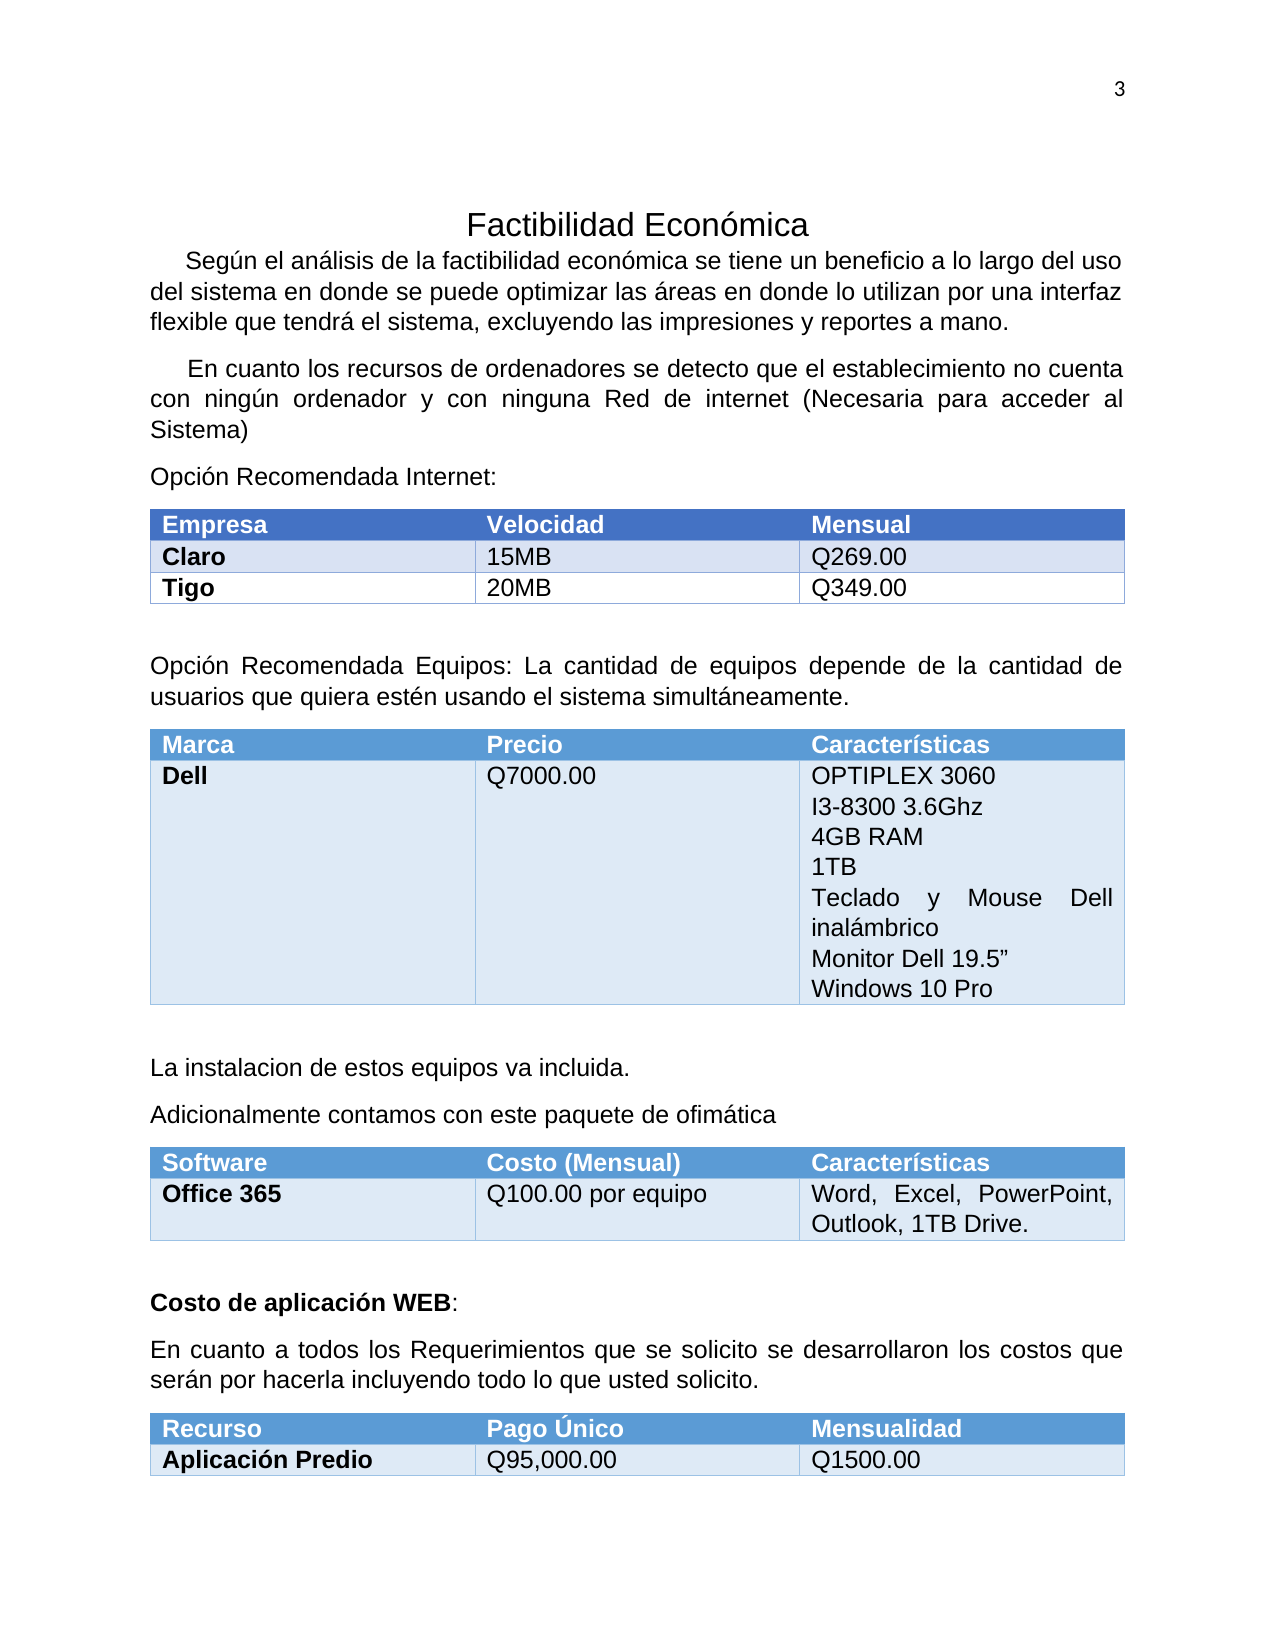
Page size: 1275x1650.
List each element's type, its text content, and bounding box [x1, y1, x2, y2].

subtitle Factibilidad Económica [150, 205, 1125, 244]
text Según el análisis de la factibilidad económica se tiene un beneficio a lo largo del uso del sistema en donde se puede optimizar las áreas en donde lo utilizan por una interfaz flexible que tendrá el sistema, excluyendo las impresiones y reportes a mano. [150, 246, 1125, 336]
table_cell OPTIPLEX 3060 I3-8300 3.6Ghz 4GB RAM 1TB Teclado y Mouse Dell inalámbrico Monitor Dell 19.5” Windows 10 Pro [800, 761, 1124, 1004]
table_cell 15MB [476, 541, 799, 572]
table_header Costo (Mensual) [476, 1148, 799, 1178]
text En cuanto a todos los Requerimientos que se solicito se desarrollaron los costos que serán por hacerla incluyendo todo lo que usted solicito. [150, 1335, 1125, 1394]
text Adicionalmente contamos con este paquete de ofimática [150, 1099, 1125, 1128]
table_cell Dell [151, 761, 475, 1004]
table_header Características [800, 730, 1124, 760]
table_cell Q1500.00 [800, 1445, 1124, 1475]
text Opción Recomendada Internet: [150, 462, 1125, 491]
text Opción Recomendada Equipos: La cantidad de equipos depende de la cantidad de usuarios que quiera estén usando el sistema simultáneamente. [150, 651, 1125, 710]
text Costo de aplicación WEB: [150, 1288, 1125, 1317]
table_header Software [151, 1148, 475, 1178]
table_header Mensual [800, 510, 1124, 540]
table_cell Claro [151, 541, 475, 572]
table_cell Office 365 [151, 1179, 475, 1240]
table_cell Tigo [151, 573, 475, 603]
table_header Precio [476, 730, 799, 760]
text En cuanto los recursos de ordenadores se detecto que el establecimiento no cuenta con ningún ordenador y con ninguna Red de internet (Necesaria para acceder al Sistema) [150, 354, 1125, 444]
table_header Empresa [151, 510, 475, 540]
table_cell Aplicación Predio [151, 1445, 475, 1475]
table_cell Q95,000.00 [476, 1445, 799, 1475]
table_cell Word, Excel, PowerPoint, Outlook, 1TB Drive. [800, 1179, 1124, 1240]
table_cell 20MB [476, 573, 799, 603]
table_header Pago Único [476, 1414, 799, 1444]
table_cell Q7000.00 [476, 761, 799, 1004]
table_header Recurso [151, 1414, 475, 1444]
text La instalacion de estos equipos va incluida. [150, 1052, 1125, 1081]
table_cell Q269.00 [800, 541, 1124, 572]
table_cell Q100.00 por equipo [476, 1179, 799, 1240]
table_header Marca [151, 730, 475, 760]
table_cell Q349.00 [800, 573, 1124, 603]
table_header Características [800, 1148, 1124, 1178]
table_header Mensualidad [800, 1414, 1124, 1444]
table_header Velocidad [476, 510, 799, 540]
